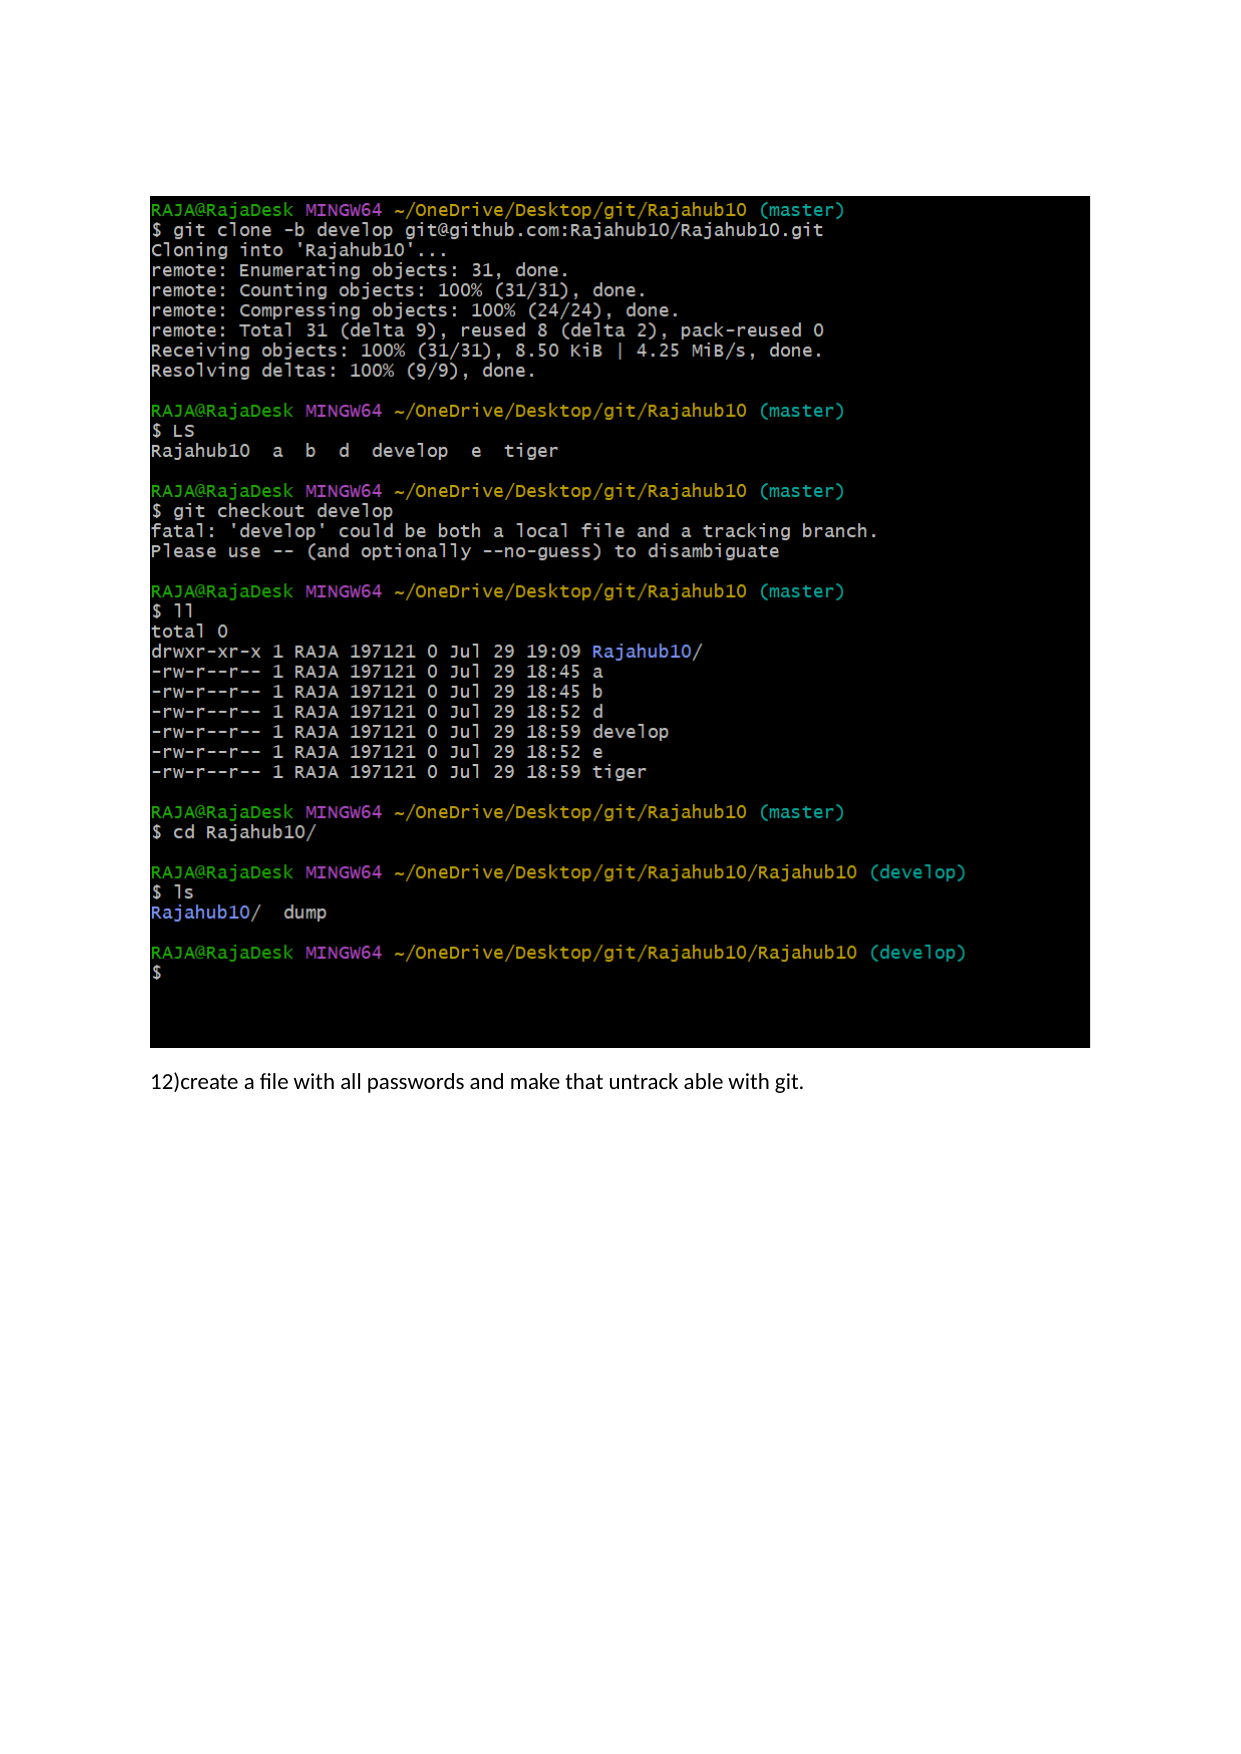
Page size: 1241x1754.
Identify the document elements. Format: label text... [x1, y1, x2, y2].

text 12)create a file with all passwords and make that untrack able with git. [150, 1067, 1090, 1095]
picture [150, 196, 1091, 1048]
